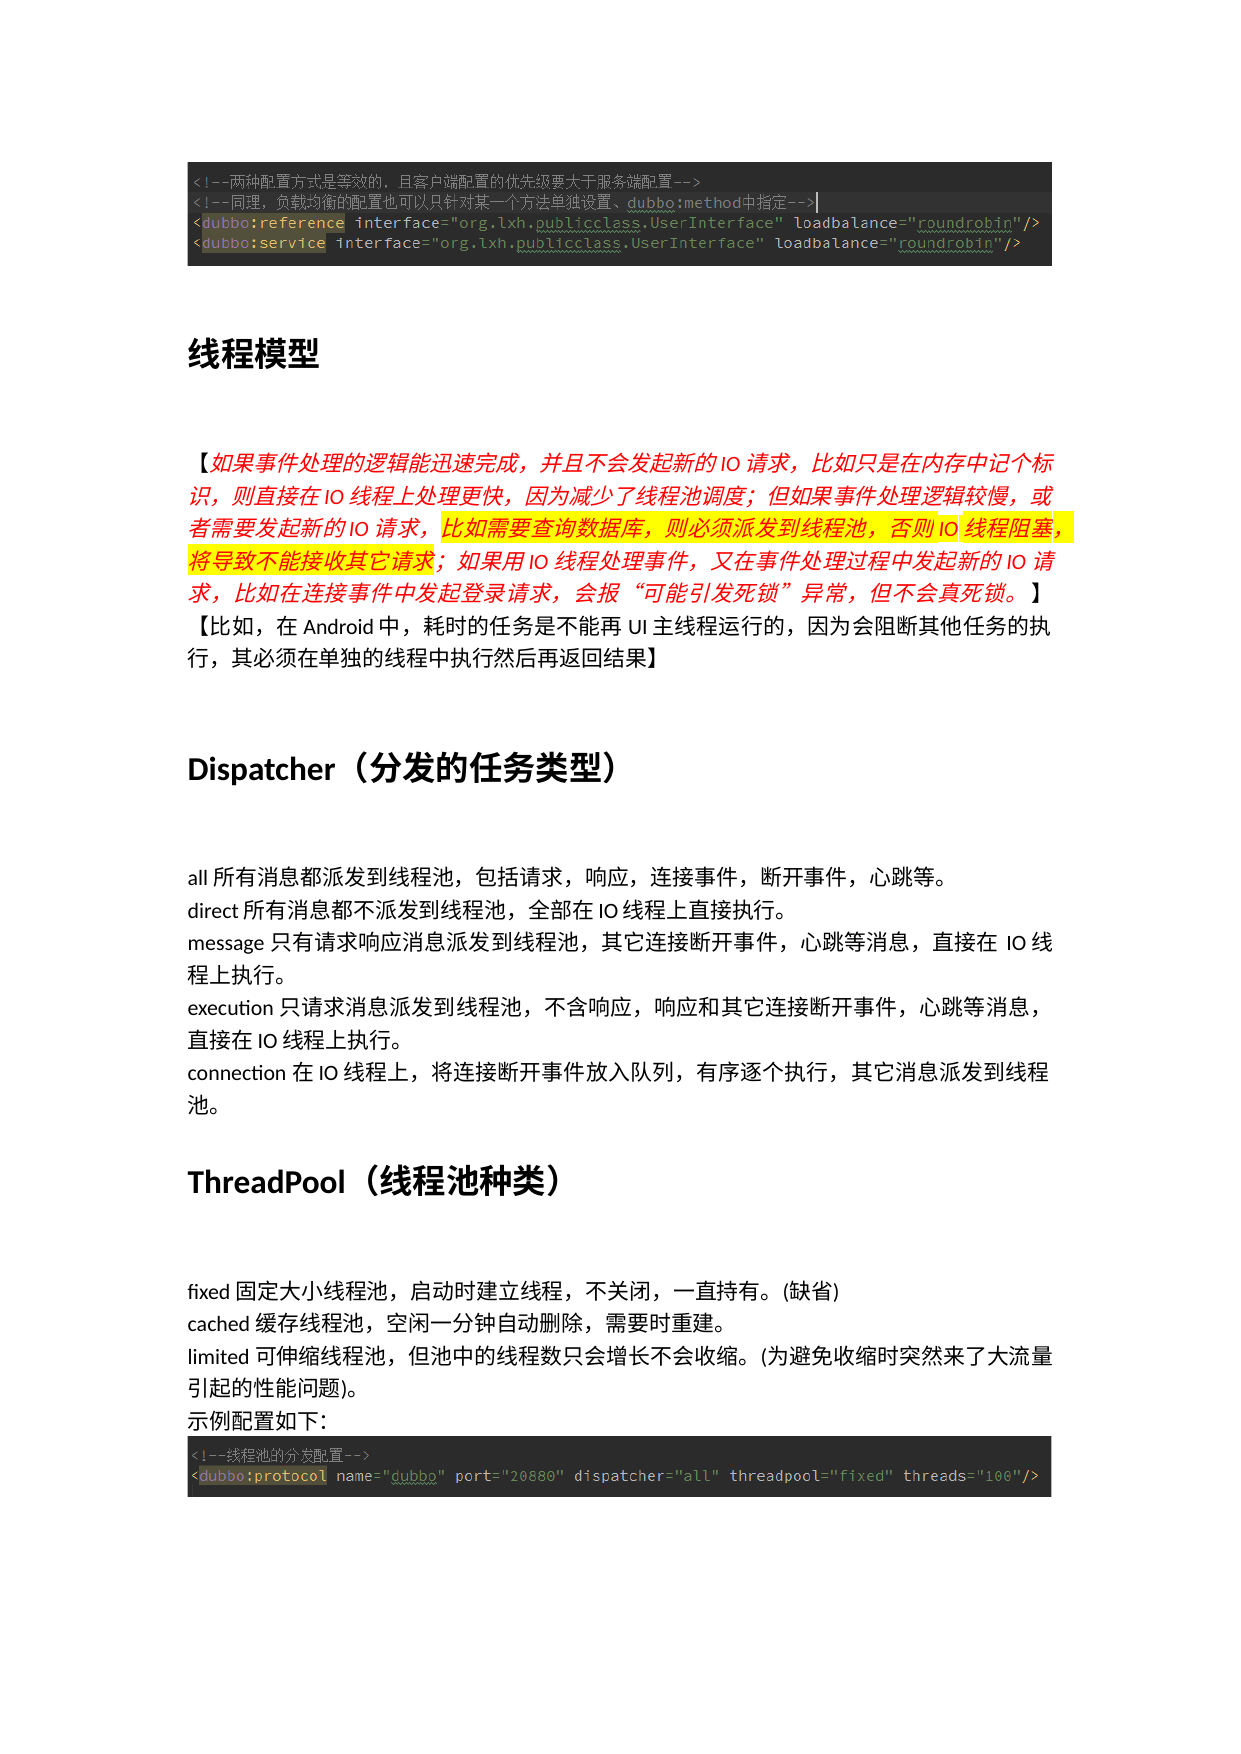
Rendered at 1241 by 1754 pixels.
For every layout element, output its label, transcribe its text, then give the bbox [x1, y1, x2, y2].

text message 只有请求响应消息派发到线程池，其它连接断开事件，心跳等消息，直接在IO线程上执行。 [187, 925, 1053, 990]
text limited 可伸缩线程池，但池中的线程数只会增长不会收缩。(为避免收缩时突然来了大流量引起的性能问题)。 [187, 1338, 1053, 1403]
text 【如果事件处理的逻辑能迅速完成，并且不会发起新的IO请求，比如只是在内存中记个标识，则直接在IO线程上处理更快，因为减少了线程池调度；但如果事件处理逻辑较慢，或者需要发起新的IO请求，比如需要查询数据库，则必须派发到线程池，否则IO线程阻塞，将导致不能接收其它请求；如果用IO线程处理事件，又在事件处理过程中发起新的IO请求，比如在连接事件中发起登录请求，会报“可能引发死锁”异常，但不会真死锁。】【比如，在Android中，耗时的任务是不能再UI主线程运行的，因为会阻断其他任务的执行，其必须在单独的线程中执行然后再返回结果】 [187, 446, 1053, 673]
subtitle ThreadPool（线程池种类） [187, 1147, 1053, 1212]
text connection 在IO线程上，将连接断开事件放入队列，有序逐个执行，其它消息派发到线程池。 [187, 1055, 1053, 1120]
subtitle Dispatcher（分发的任务类型） [187, 733, 1053, 798]
text fixed 固定大小线程池，启动时建立线程，不关闭，一直持有。(缺省) [187, 1273, 1053, 1306]
text all 所有消息都派发到线程池，包括请求，响应，连接事件，断开事件，心跳等。 [187, 860, 1053, 892]
text 示例配置如下： [187, 1403, 1053, 1436]
text cached 缓存线程池，空闲一分钟自动删除，需要时重建。 [187, 1306, 1053, 1338]
text direct 所有消息都不派发到线程池，全部在IO线程上直接执行。 [187, 892, 1053, 925]
subtitle 线程模型 [187, 319, 1053, 384]
text execution 只请求消息派发到线程池，不含响应，响应和其它连接断开事件，心跳等消息，直接在IO线程上执行。 [187, 990, 1053, 1055]
picture [187, 1436, 1052, 1497]
picture [187, 162, 1052, 266]
